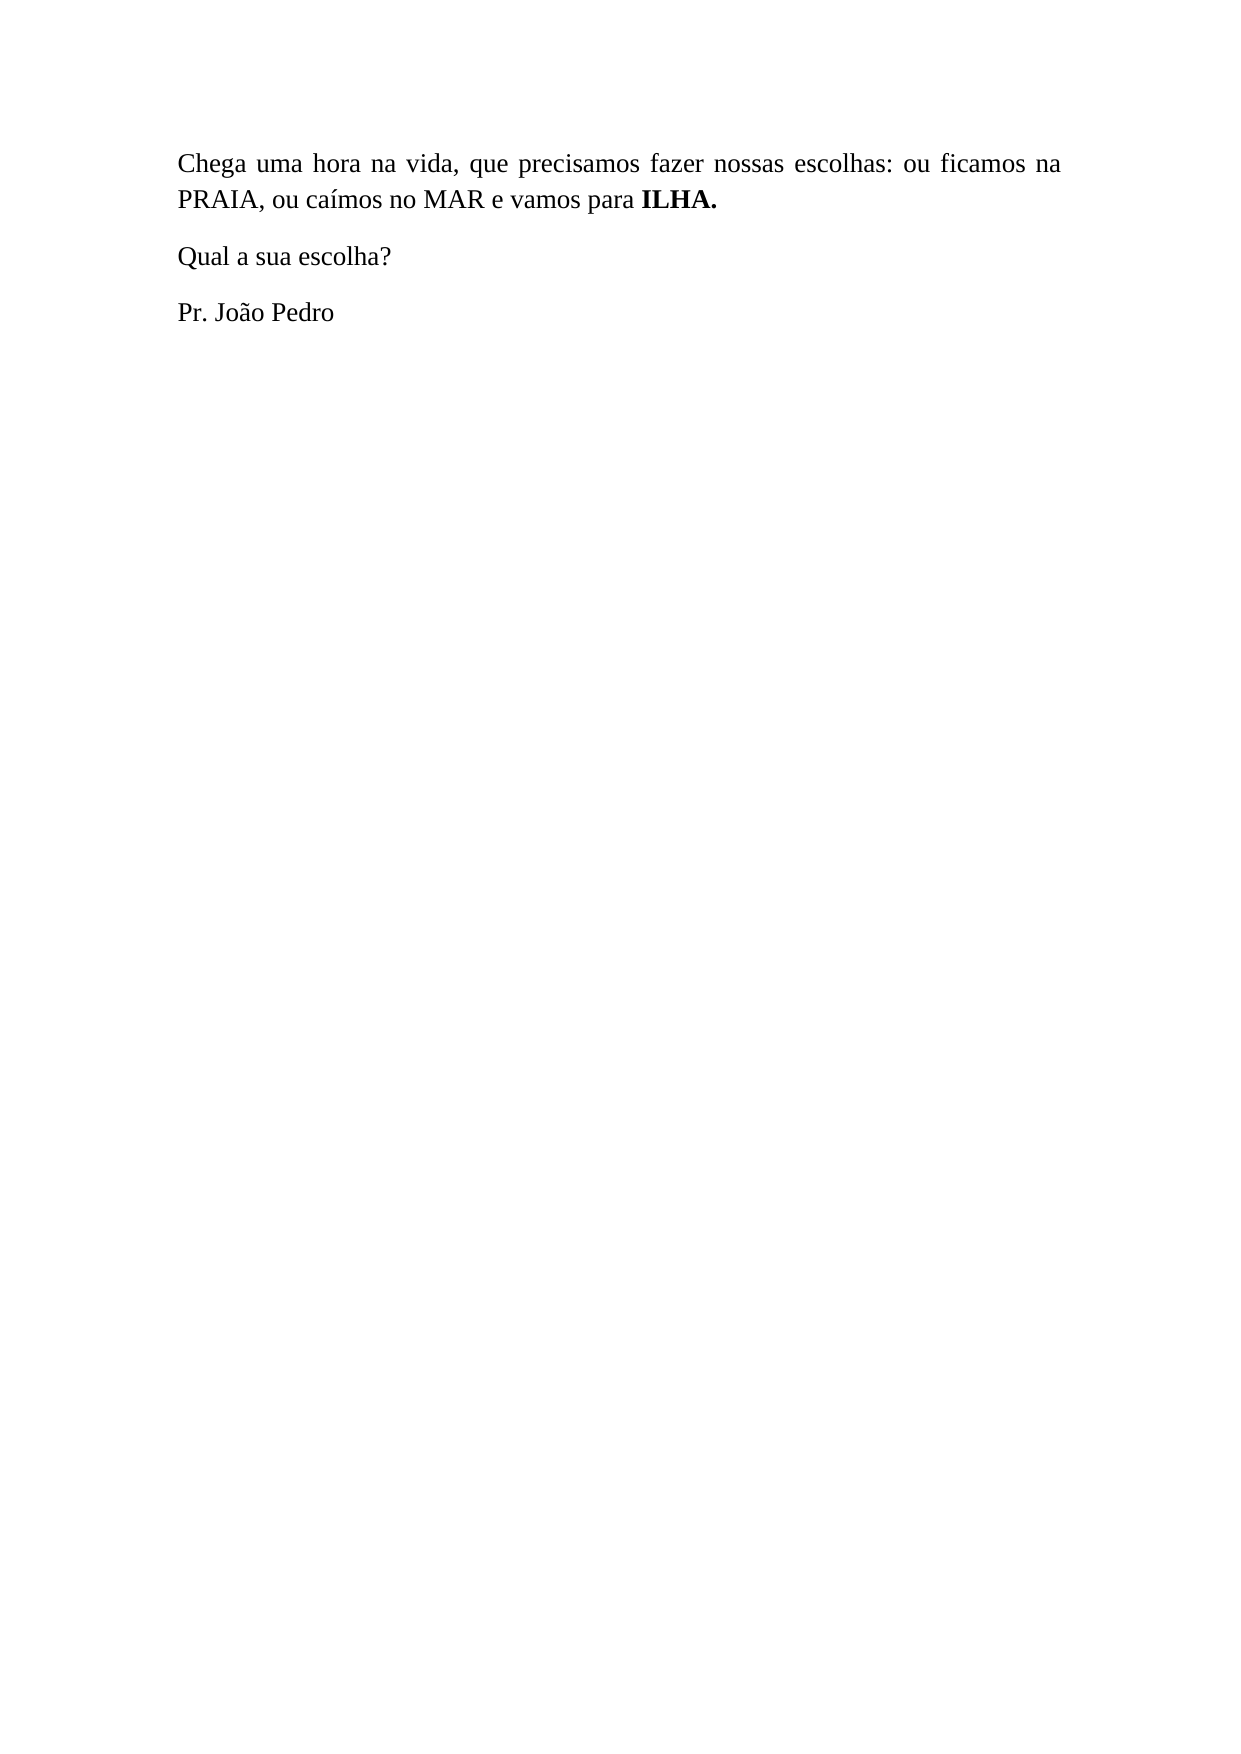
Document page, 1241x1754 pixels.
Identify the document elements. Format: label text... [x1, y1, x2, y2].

text Pr. João Pedro [177, 296, 1063, 328]
text Qual a sua escolha? [177, 240, 1063, 271]
text Chega uma hora na vida, que precisamos fazer nossas escolhas: ou ficamos na PRAIA, ou caímos no MAR e vamos para ILHA. [177, 148, 1063, 214]
